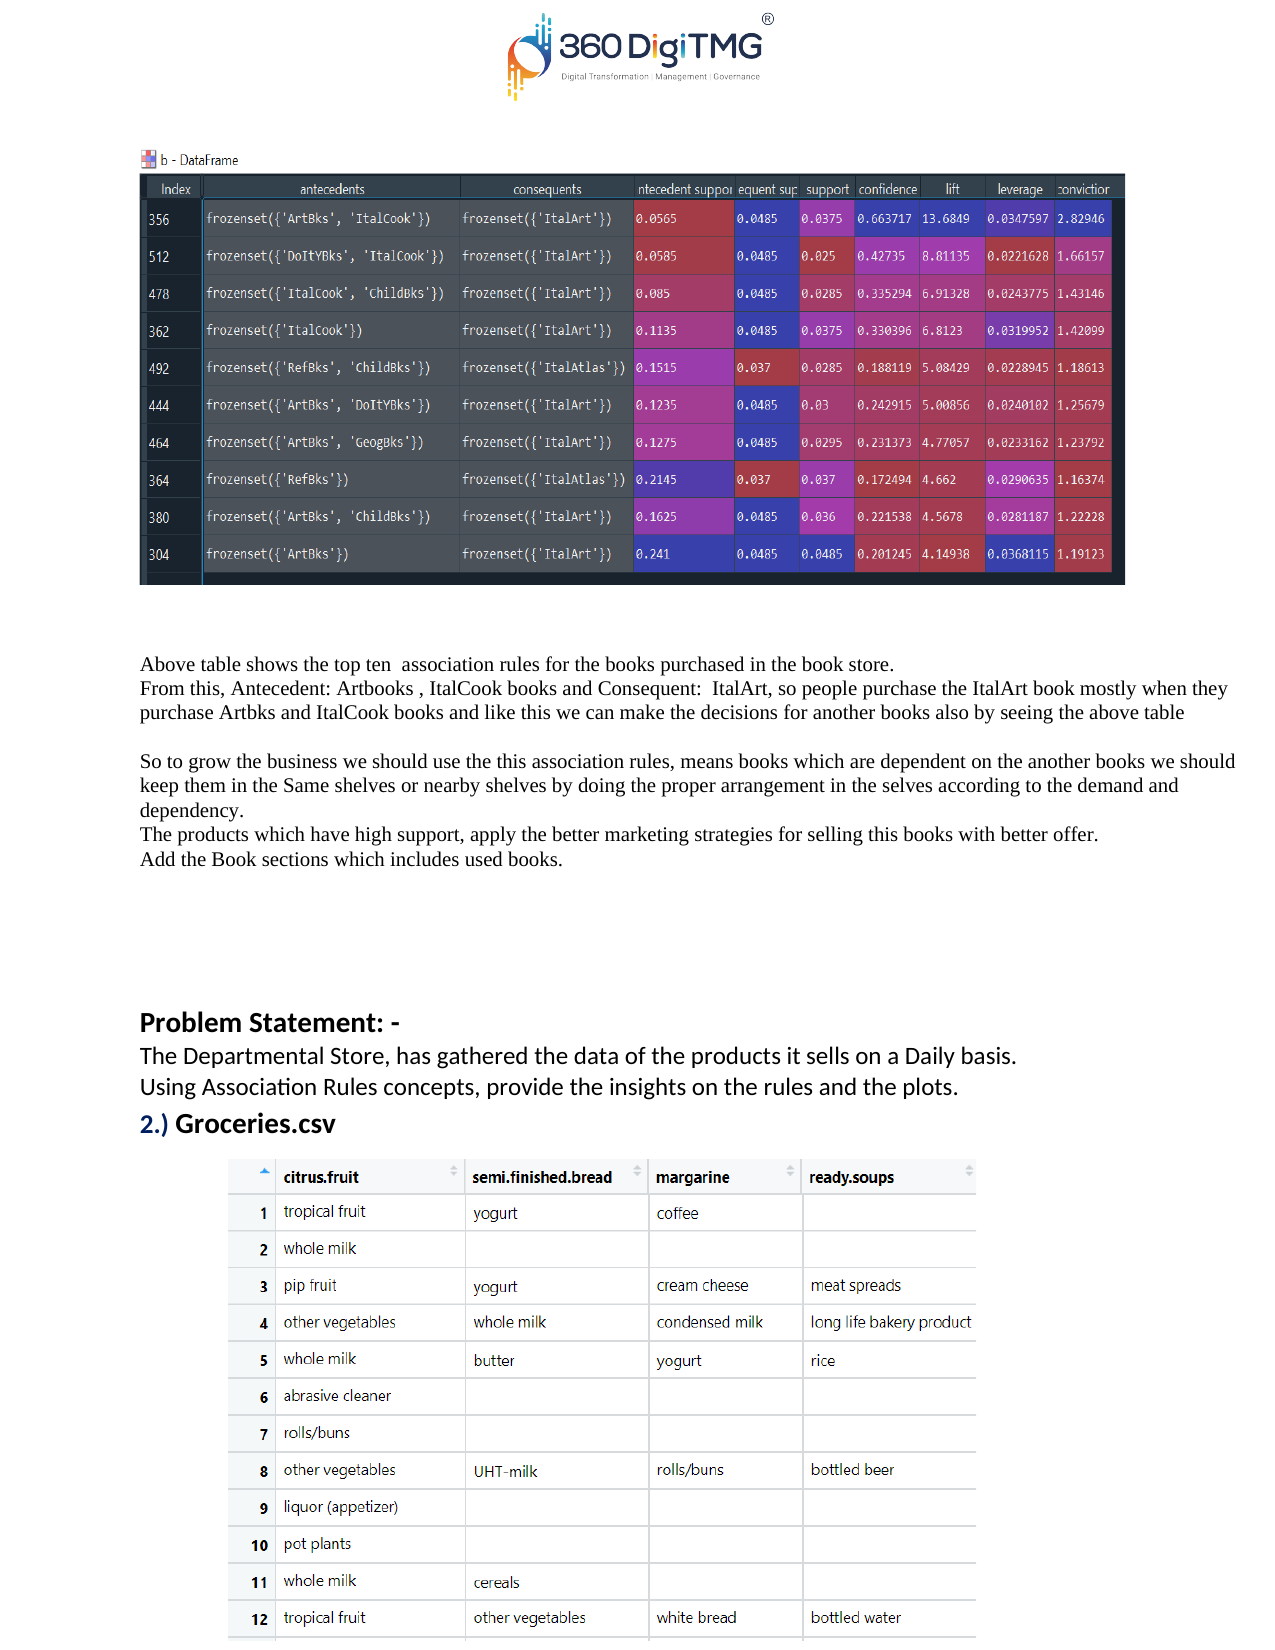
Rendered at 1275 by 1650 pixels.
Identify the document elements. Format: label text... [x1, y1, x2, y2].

text From this, Antecedent: Artbooks , ItalCook books and Consequent: ItalArt, so people purchase the ItalArt book mostly when they purchase Artbks and ItalCook books and like this we can make the decisions for another books also by seeing the above table [139, 676, 1252, 724]
text Problem Statement: - [139, 1004, 1252, 1040]
picture [503, 8, 778, 106]
text So to grow the business we should use the this association rules, means books which are dependent on the another books we should keep them in the Same shelves or nearby shelves by doing the proper arrangement in the selves according to the demand and dependency. [139, 749, 1252, 822]
text Add the Book sections which includes used books. [139, 847, 1252, 871]
picture [228, 1159, 977, 1641]
text Above table shows the top ten association rules for the books purchased in the book store. [139, 652, 1252, 676]
text 2.) Groceries.csv [139, 1106, 1252, 1141]
picture [139, 145, 1125, 585]
text The products which have high support, apply the better marketing strategies for selling this books with better offer. [139, 822, 1252, 846]
text The Departmental Store, has gathered the data of the products it sells on a Daily basis. [139, 1040, 1252, 1071]
text Using Association Rules concepts, provide the insights on the rules and the plots. [139, 1071, 1252, 1102]
